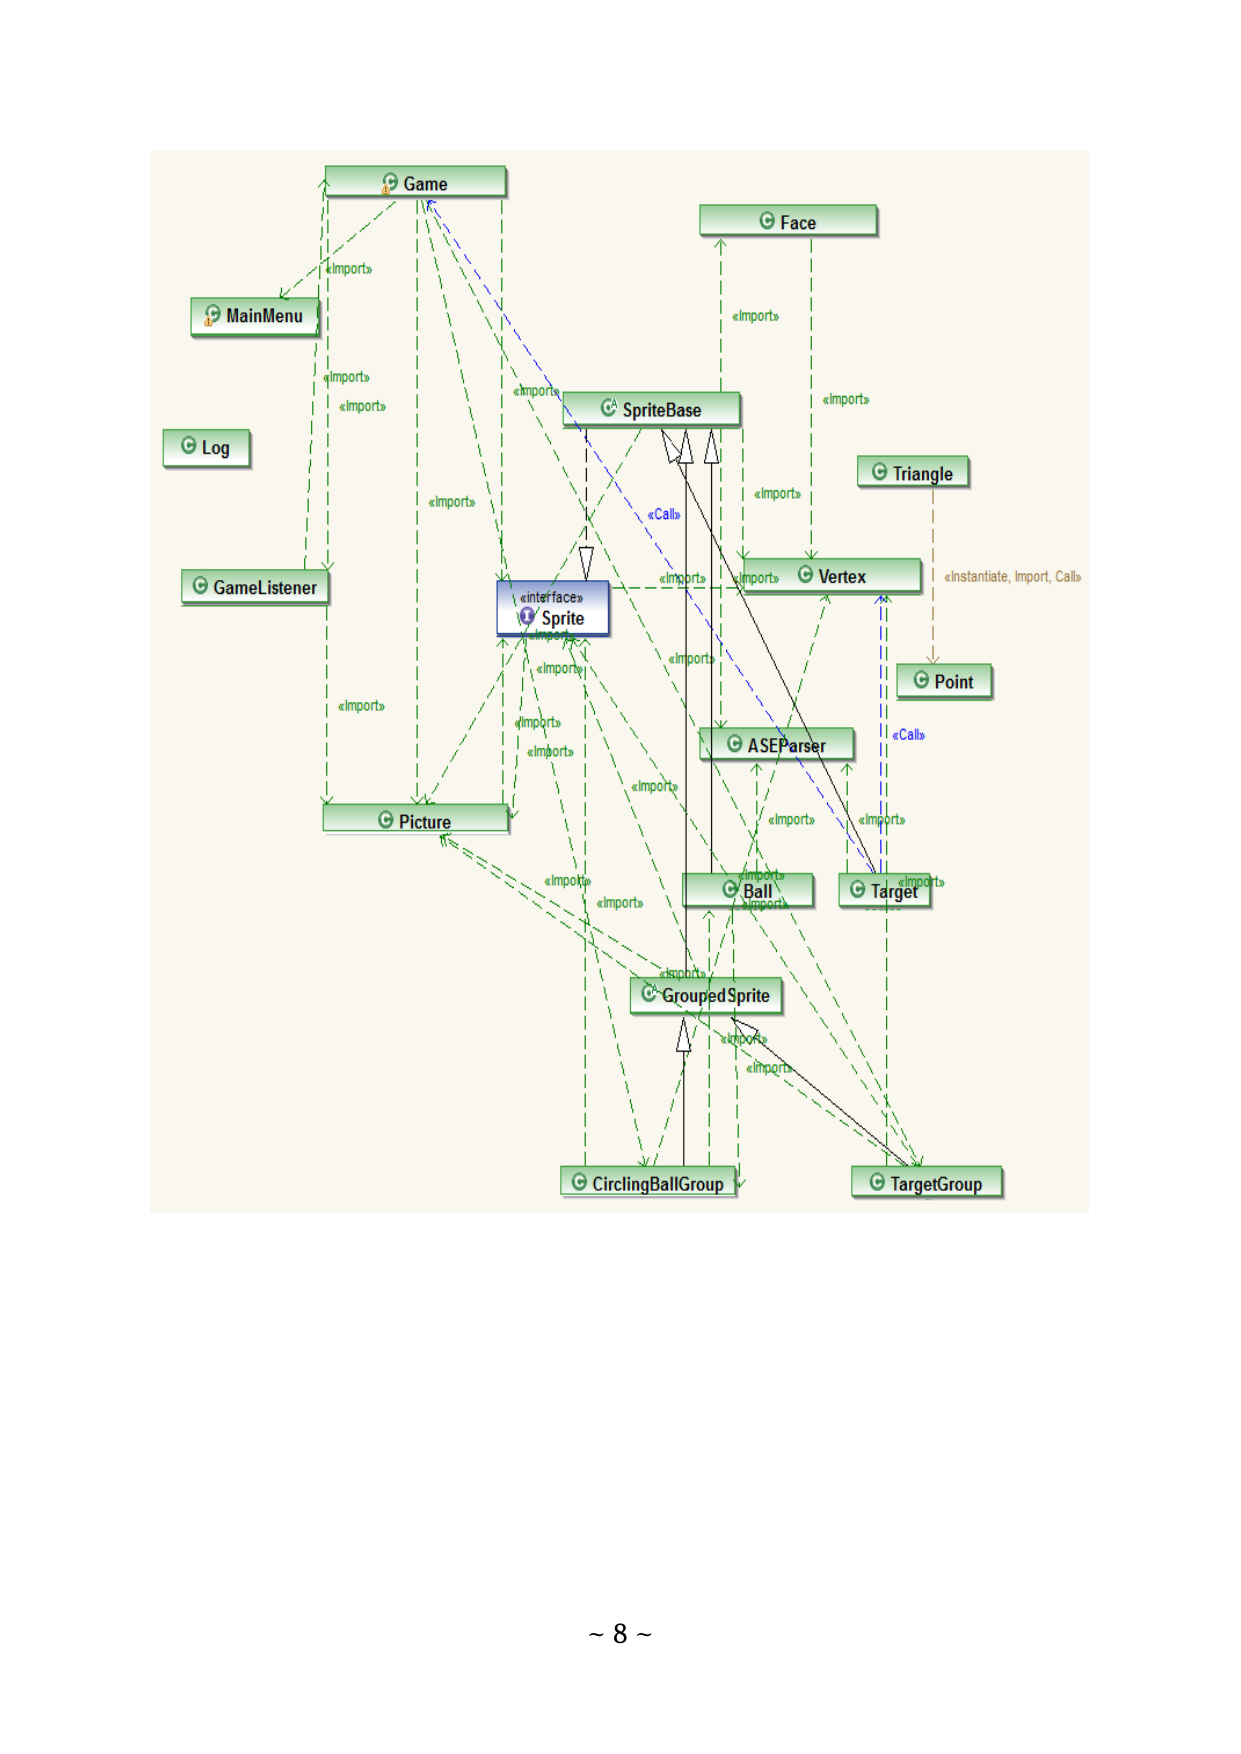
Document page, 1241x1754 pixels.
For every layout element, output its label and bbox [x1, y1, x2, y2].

picture [150, 150, 1089, 1213]
